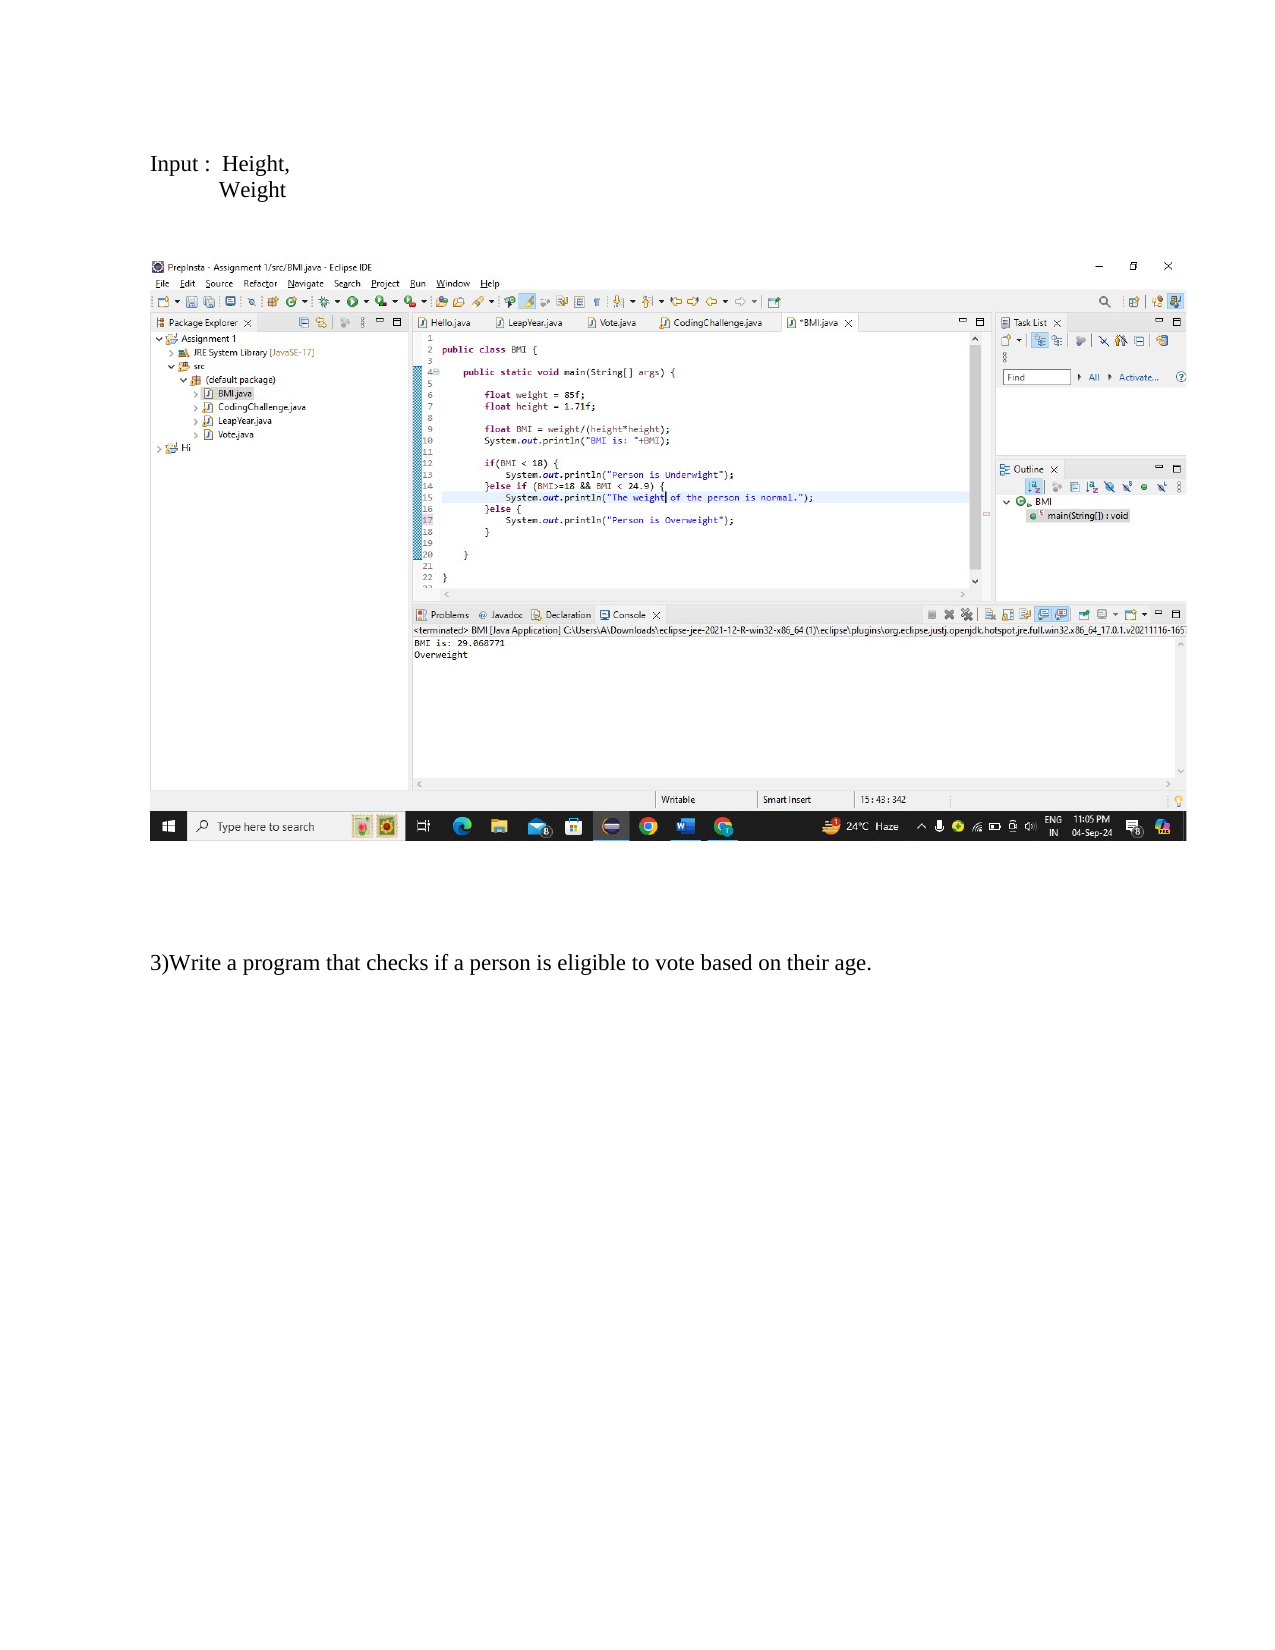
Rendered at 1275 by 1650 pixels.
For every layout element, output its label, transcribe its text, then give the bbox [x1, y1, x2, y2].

text Weight [150, 176, 1125, 203]
picture [150, 258, 1187, 841]
text 3)Write a program that checks if a person is eligible to vote based on their age. [150, 949, 1125, 975]
text Input : Height, [150, 150, 1125, 176]
